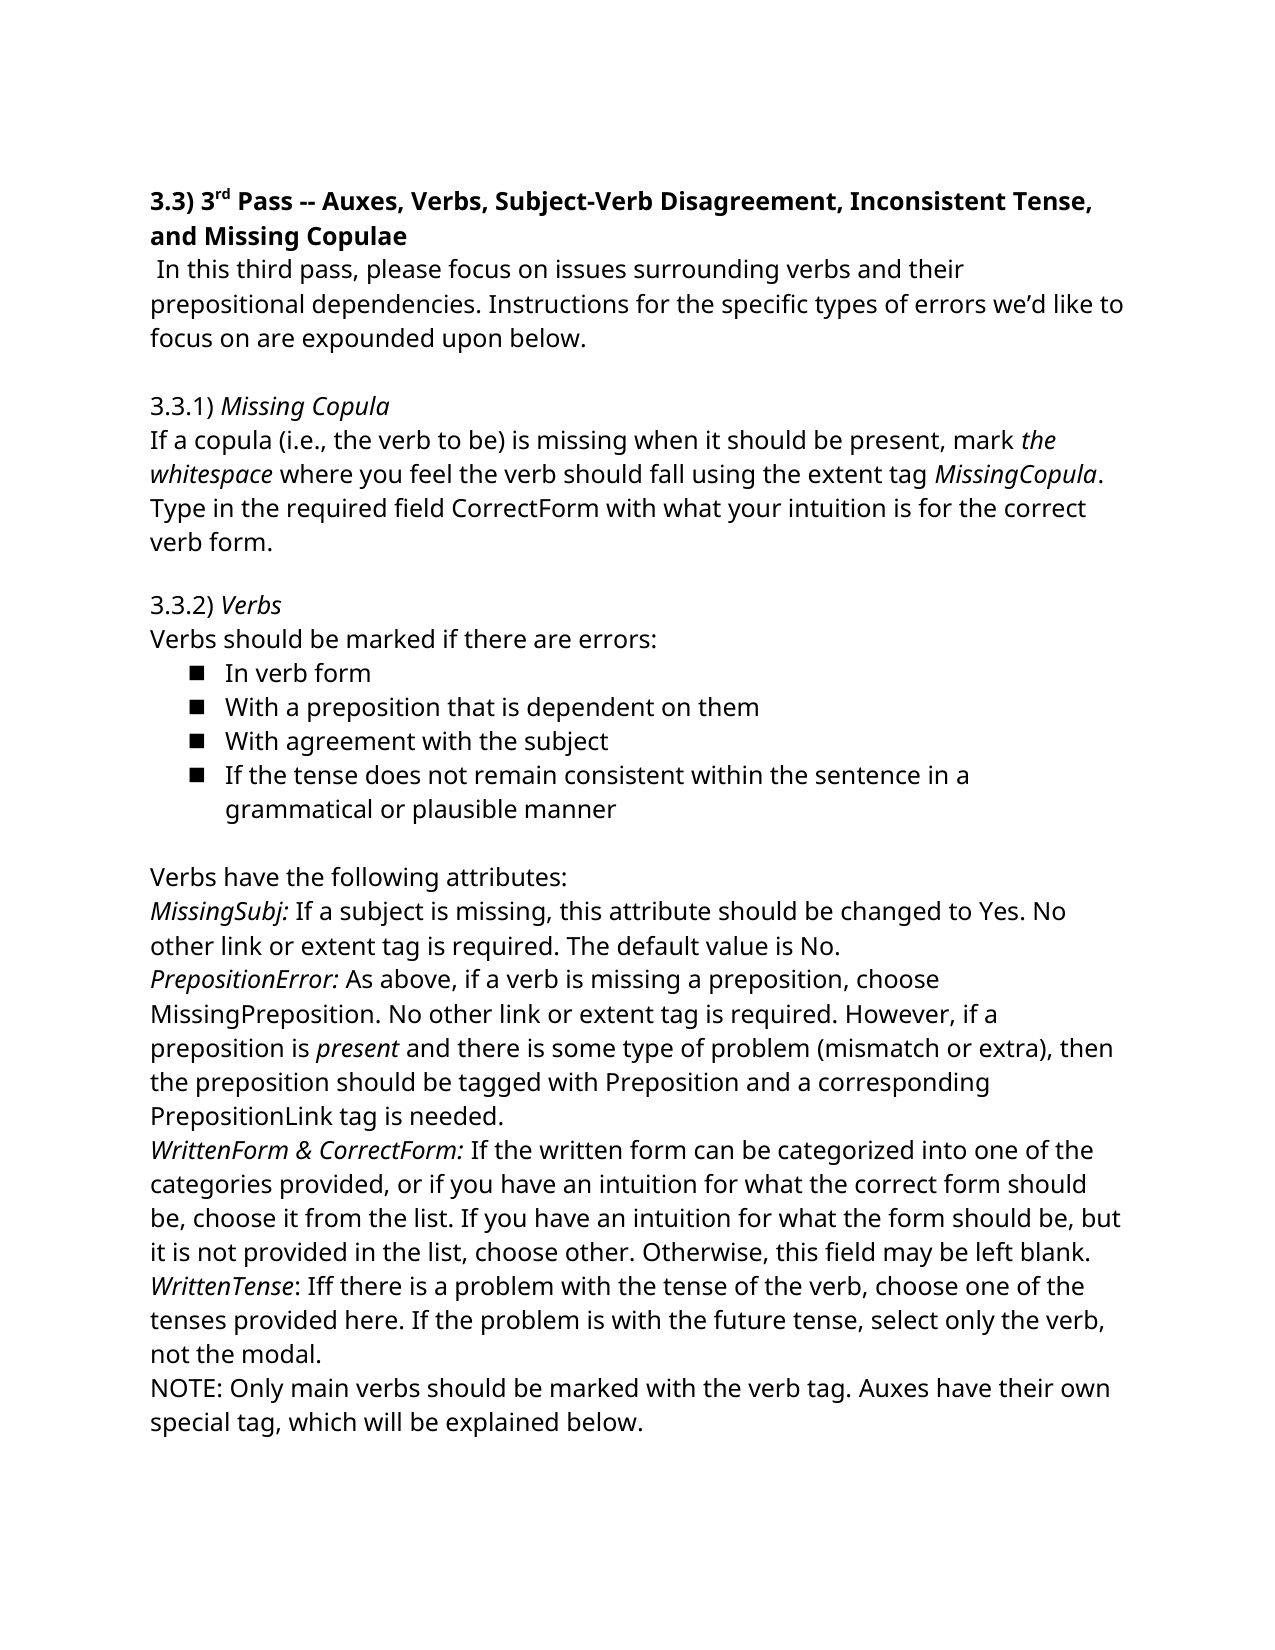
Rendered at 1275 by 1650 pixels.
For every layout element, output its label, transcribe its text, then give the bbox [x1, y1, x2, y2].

text 3.3.2) Verbs [150, 587, 1125, 622]
list In verb form [187, 656, 1125, 690]
text WrittenTense: Iff there is a problem with the tense of the verb, choose one of the tenses provided here. If the problem is with the future tense, select only the verb, not the modal. NOTE: Only main verbs should be marked with the verb tag. Auxes have their own special tag, which will be explained below. [150, 1269, 1125, 1439]
text Verbs have the following attributes: [150, 860, 1125, 894]
text Verbs should be marked if there are errors: [150, 622, 1125, 656]
list With a preposition that is dependent on them [187, 690, 1125, 724]
text In this third pass, please focus on issues surrounding verbs and their prepositional dependencies. Instructions for the specific types of errors we’d like to focus on are expounded upon below. [150, 252, 1125, 354]
text 3.3.1) Missing Copula If a copula (i.e., the verb to be) is missing when it should be present, mark the whitespace where you feel the verb should fall using the extent tag MissingCopula. Type in the required field CorrectForm with what your intuition is for the correct verb form. [150, 388, 1125, 587]
list If the tense does not remain consistent within the sentence in a grammatical or plausible manner [187, 758, 1125, 826]
list With agreement with the subject [187, 724, 1125, 758]
text 3.3) 3rd Pass -- Auxes, Verbs, Subject-Verb Disagreement, Inconsistent Tense, and Missing Copulae [150, 184, 1125, 252]
text MissingSubj: If a subject is missing, this attribute should be changed to Yes. No other link or extent tag is required. The default value is No. [150, 894, 1125, 962]
text WrittenForm & CorrectForm: If the written form can be categorized into one of the categories provided, or if you have an intuition for what the correct form should be, choose it from the list. If you have an intuition for what the form should be, but it is not provided in the list, choose other. Otherwise, this field may be left blank. [150, 1132, 1125, 1269]
text PrepositionError: As above, if a verb is missing a preposition, choose MissingPreposition. No other link or extent tag is required. However, if a preposition is present and there is some type of problem (mismatch or extra), then the preposition should be tagged with Preposition and a corresponding PrepositionLink tag is needed. [150, 962, 1125, 1132]
